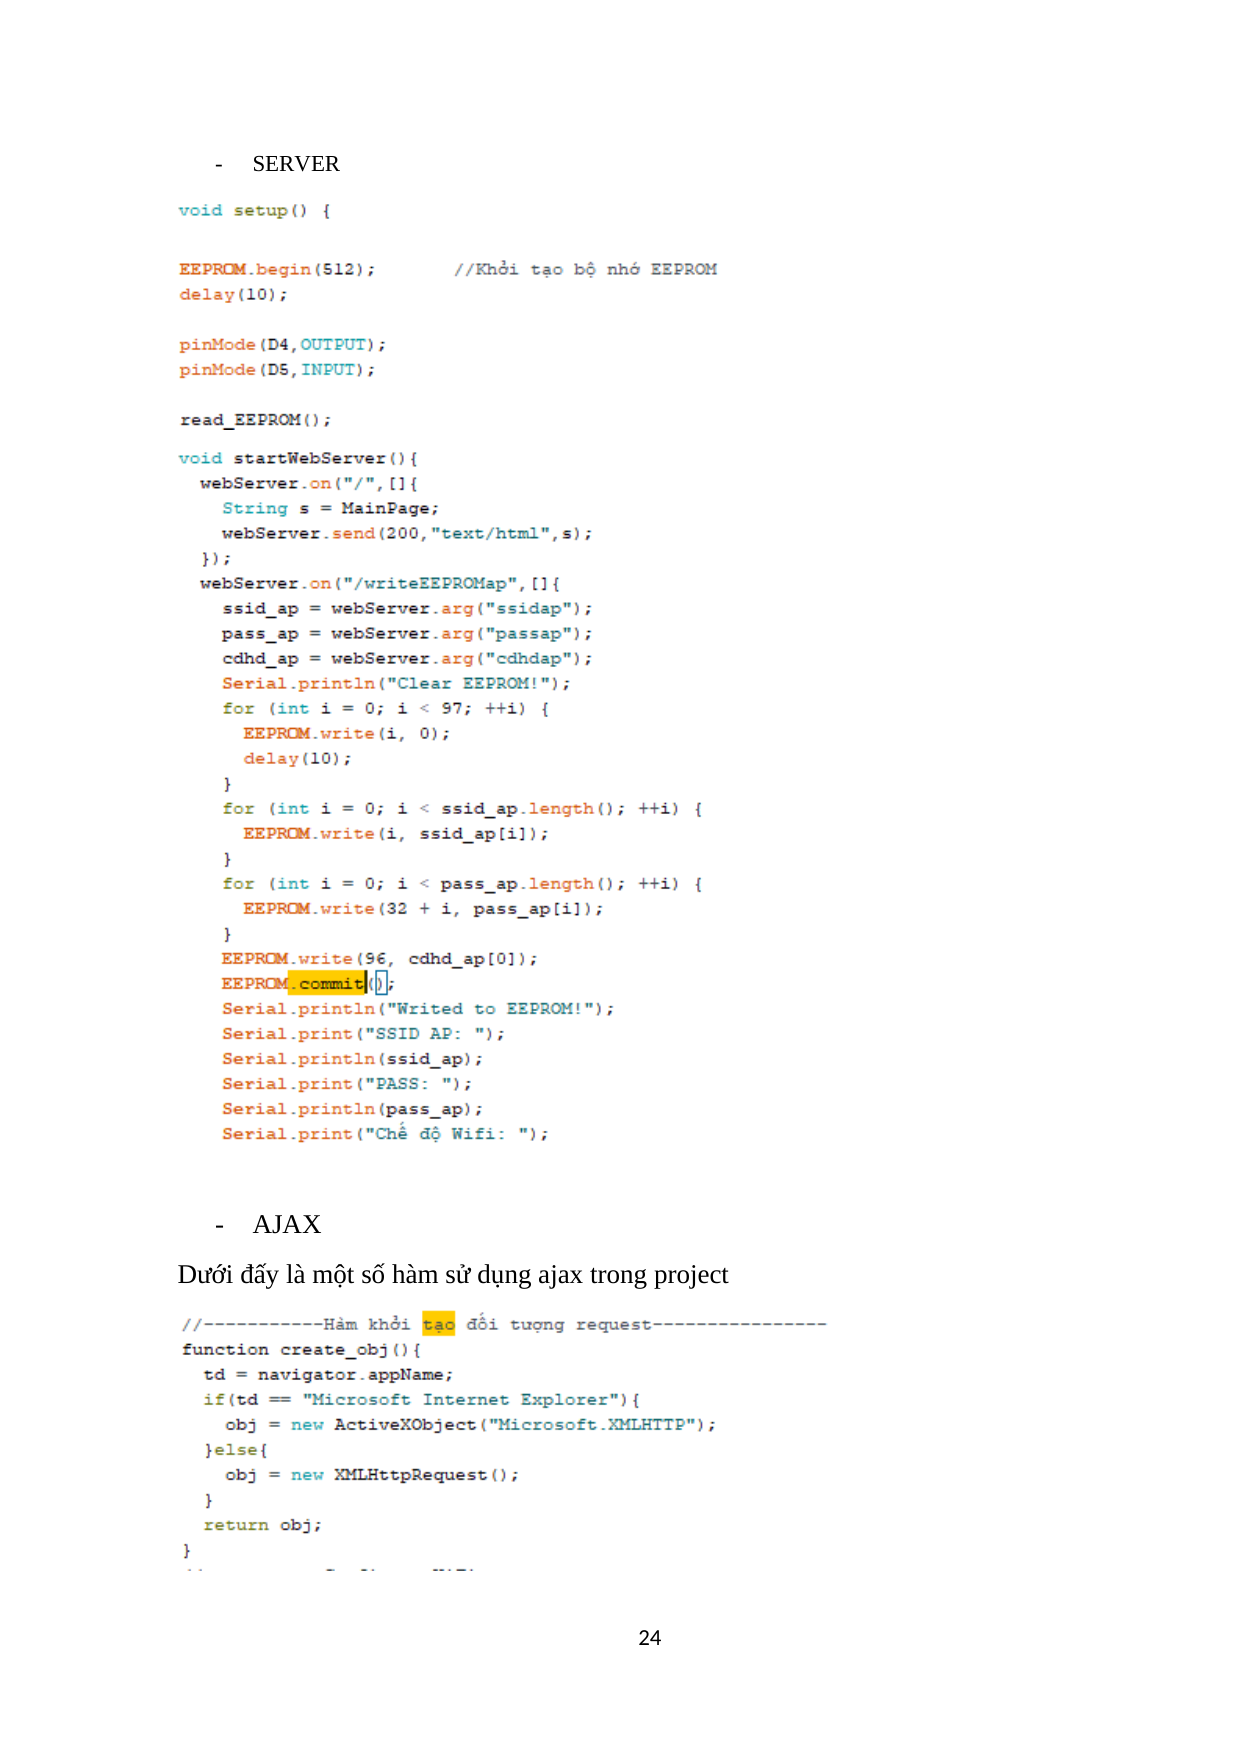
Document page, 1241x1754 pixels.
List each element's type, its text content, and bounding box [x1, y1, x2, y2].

list AJAX [215, 1208, 1122, 1239]
picture [177, 1308, 1020, 1571]
picture [177, 245, 767, 430]
picture [177, 448, 729, 1144]
picture [177, 195, 351, 227]
list SERVER [215, 150, 1122, 176]
text Dưới đấy là một số hàm sử dụng ajax trong project [177, 1258, 1122, 1289]
